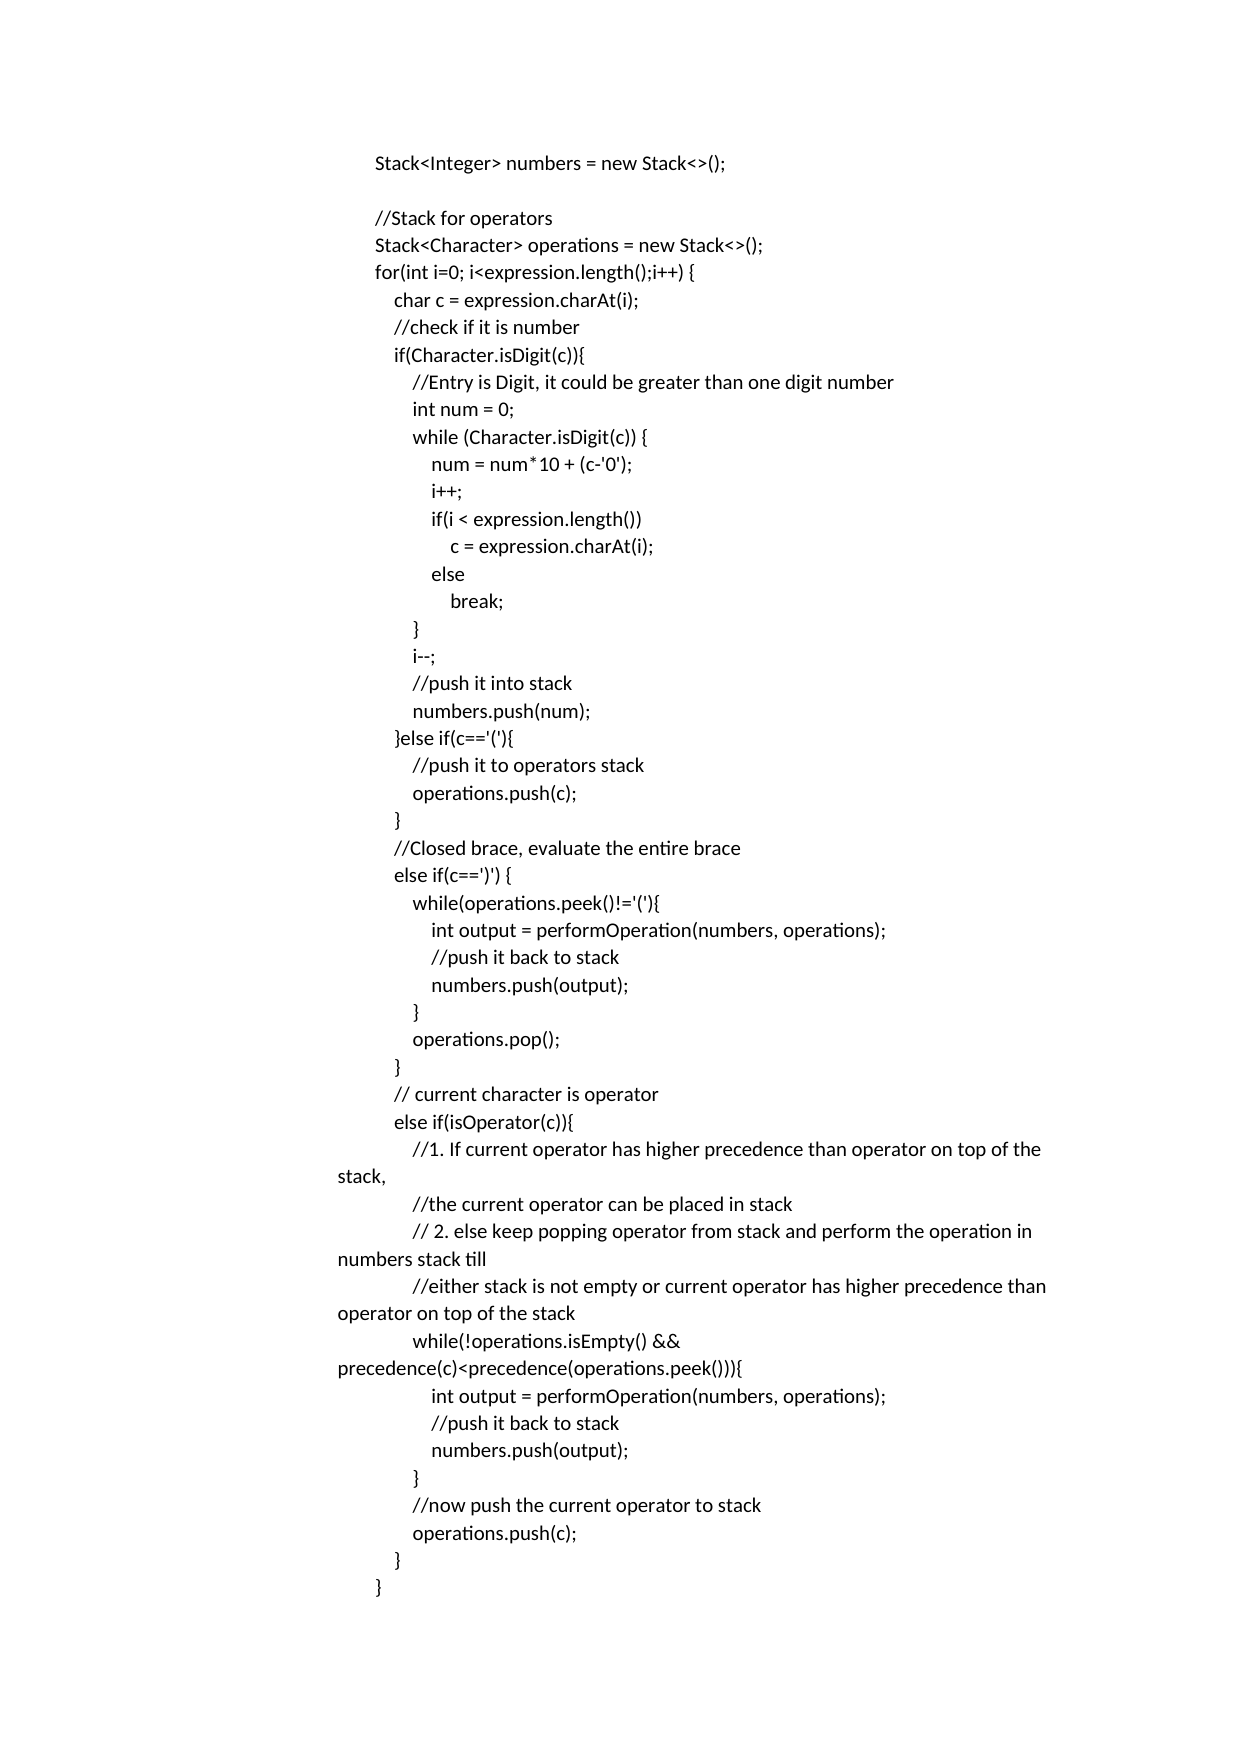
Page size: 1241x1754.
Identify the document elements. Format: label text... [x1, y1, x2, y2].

list while (Character.isDigit(c)) { [337, 424, 1053, 449]
list numbers.push(output); [337, 972, 1053, 997]
list //push it back to stack [337, 1410, 1053, 1436]
list //Entry is Digit, it could be greater than one digit number [337, 369, 1053, 394]
list //Closed brace, evaluate the entire brace [337, 835, 1053, 860]
list while(operations.peek()!='('){ [337, 890, 1053, 915]
list else if(isOperator(c)){ [337, 1109, 1053, 1134]
list int num = 0; [337, 397, 1053, 422]
list } [337, 1547, 1053, 1573]
list //push it into stack [337, 671, 1053, 696]
list Stack<Integer> numbers = new Stack<>(); [337, 150, 1053, 175]
list while(!operations.isEmpty() && precedence(c)<precedence(operations.peek())){ [337, 1328, 1053, 1381]
list }else if(c=='('){ [337, 725, 1053, 751]
list //push it to operators stack [337, 753, 1053, 778]
list //now push the current operator to stack [337, 1492, 1053, 1518]
list i--; [337, 643, 1053, 668]
list //push it back to stack [337, 944, 1053, 970]
list //1. If current operator has higher precedence than operator on top of the stack, [337, 1136, 1053, 1189]
list i++; [337, 479, 1053, 504]
list else if(c==')') { [337, 862, 1053, 888]
list } [337, 1465, 1053, 1490]
list //Stack for operators [337, 205, 1053, 230]
list // 2. else keep popping operator from stack and perform the operation in numbers stack till [337, 1218, 1053, 1271]
list } [337, 1054, 1053, 1079]
list break; [337, 588, 1053, 614]
list numbers.push(num); [337, 698, 1053, 723]
list } [337, 807, 1053, 833]
list //the current operator can be placed in stack [337, 1191, 1053, 1216]
list // current character is operator [337, 1081, 1053, 1107]
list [337, 1383, 1053, 1408]
list operations.pop(); [337, 1027, 1053, 1052]
list } [337, 1574, 1053, 1600]
list //check if it is number [337, 314, 1053, 340]
list //either stack is not empty or current operator has higher precedence than operator on top of the stack [337, 1273, 1053, 1326]
list Stack<Character> operations = new Stack<>(); [337, 232, 1053, 258]
list if(i < expression.length()) [337, 506, 1053, 532]
list } [337, 616, 1053, 641]
list if(Character.isDigit(c)){ [337, 342, 1053, 367]
list operations.push(c); [337, 780, 1053, 806]
list c = expression.charAt(i); [337, 533, 1053, 559]
list } [337, 999, 1053, 1025]
list int output = performOperation(numbers, operations); [337, 917, 1053, 942]
list char c = expression.charAt(i); [337, 287, 1053, 312]
list numbers.push(output); [337, 1438, 1053, 1463]
list operations.push(c); [337, 1520, 1053, 1545]
list num = num*10 + (c-'0'); [337, 451, 1053, 477]
list else [337, 561, 1053, 586]
list for(int i=0; i<expression.length();i++) { [337, 259, 1053, 285]
